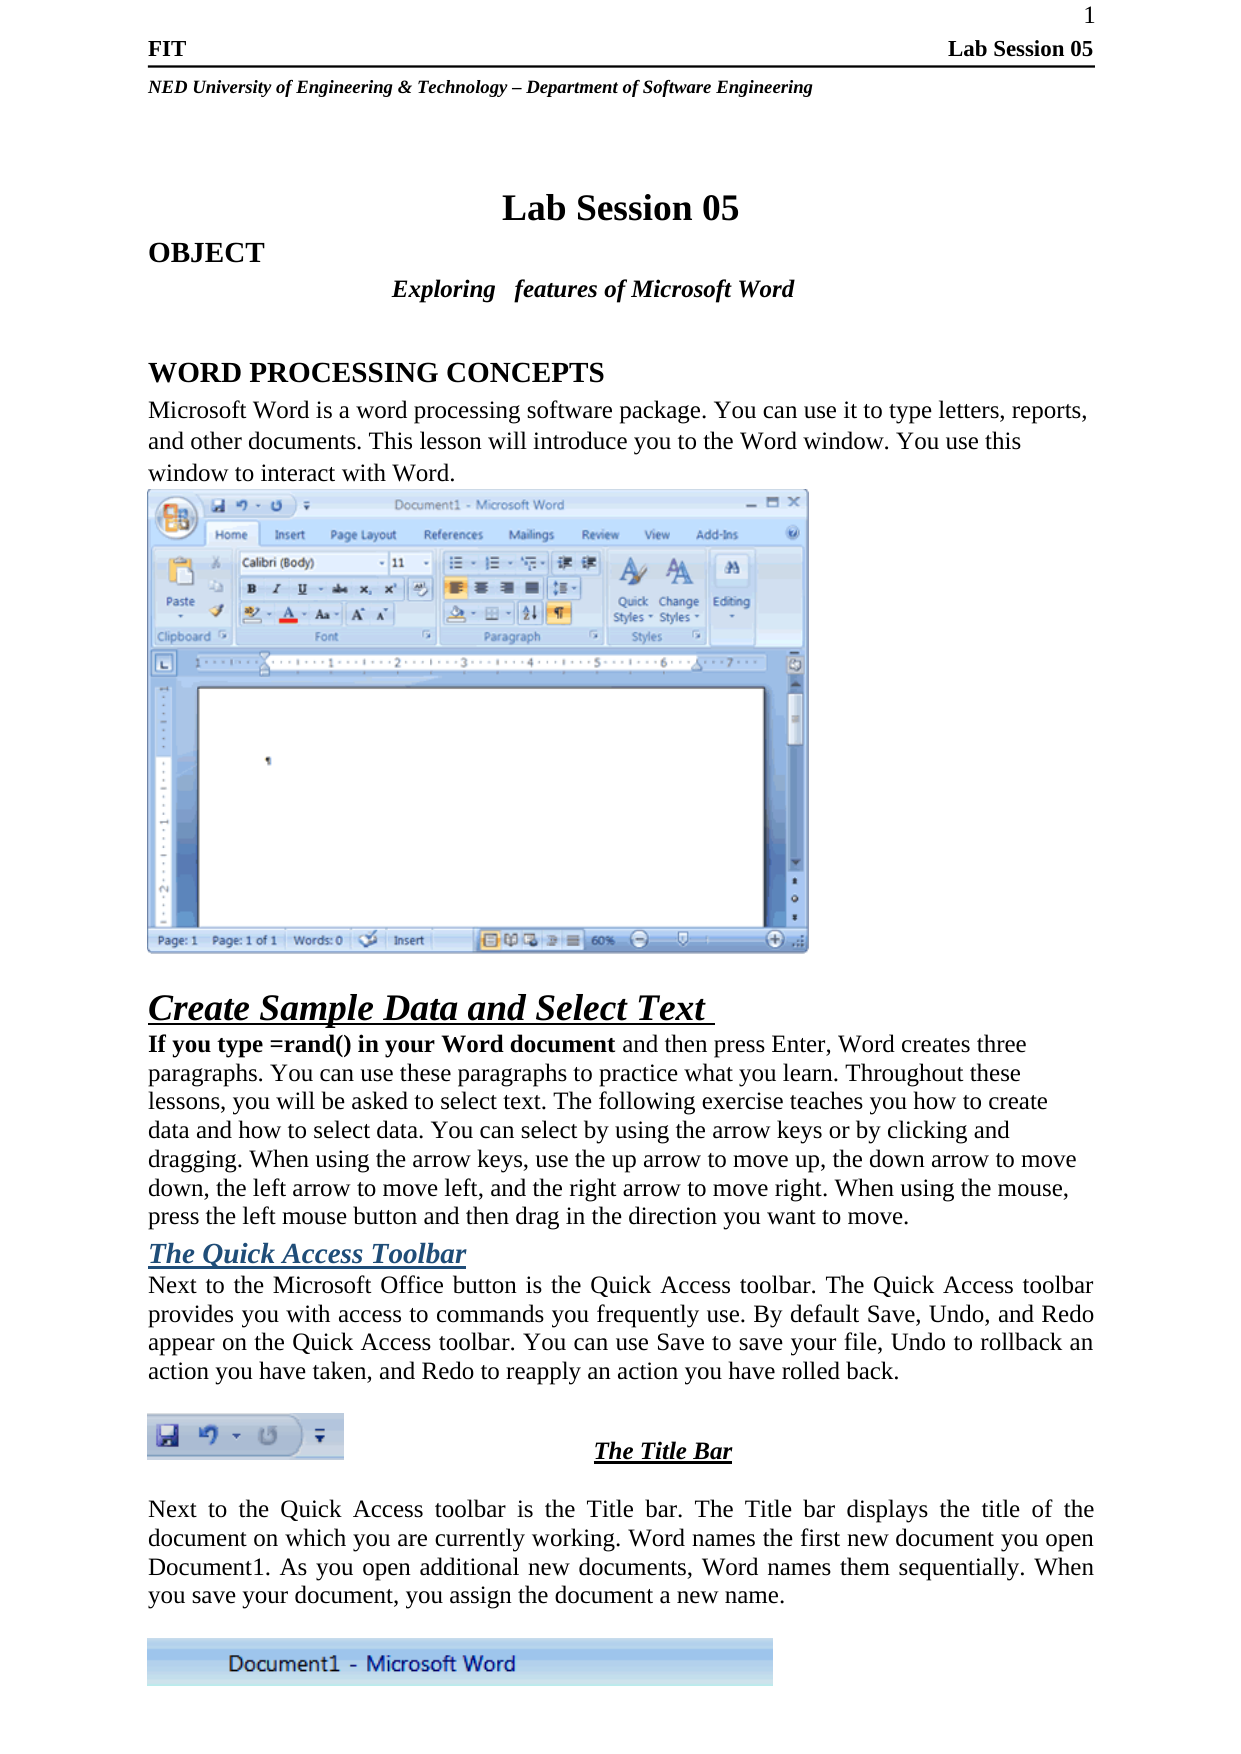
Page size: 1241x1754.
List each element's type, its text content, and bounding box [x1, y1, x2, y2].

text OBJECT [148, 235, 1093, 268]
text The Title Bar [148, 1414, 1096, 1465]
text Exploring features of Microsoft Word [148, 274, 1091, 303]
text Lab Session 05 [148, 185, 1093, 228]
text Next to the Quick Access toolbar is the Title bar. The Title bar displays the title of the document on which you are currently working. Word names the first new document you open Document1. As you open additional new documents, Word names them sequentially. When you save your document, you assign the document a new name. [148, 1494, 1096, 1609]
subtitle Create Sample Data and Select Text [148, 986, 1096, 1029]
text WORD PROCESSING CONCEPTS [148, 355, 1096, 389]
picture [147, 489, 809, 954]
text Next to the Microsoft Office button is the Quick Access toolbar. The Quick Access toolbar provides you with access to commands you frequently use. By default Save, Undo, and Redo appear on the Quick Access toolbar. You can use Save to save your file, Undo to rollback an action you have taken, and Redo to reapply an action you have rolled back. [148, 1270, 1096, 1385]
picture [147, 1638, 773, 1686]
subtitle The Quick Access Toolbar [148, 1236, 1096, 1270]
picture [147, 1413, 344, 1460]
text If you type =rand() in your Word document and then press Enter, Word creates three paragraphs. You can use these paragraphs to practice what you learn. Throughout these lessons, you will be asked to select text. The following exercise teaches you how to create data and how to select data. You can select by using the arrow keys or by clicking and dragging. When using the arrow keys, use the up arrow to move up, the down arrow to move down, the left arrow to move left, and the right arrow to move right. When using the mouse, press the left mouse button and then drag in the direction you want to move. [148, 1029, 1096, 1230]
